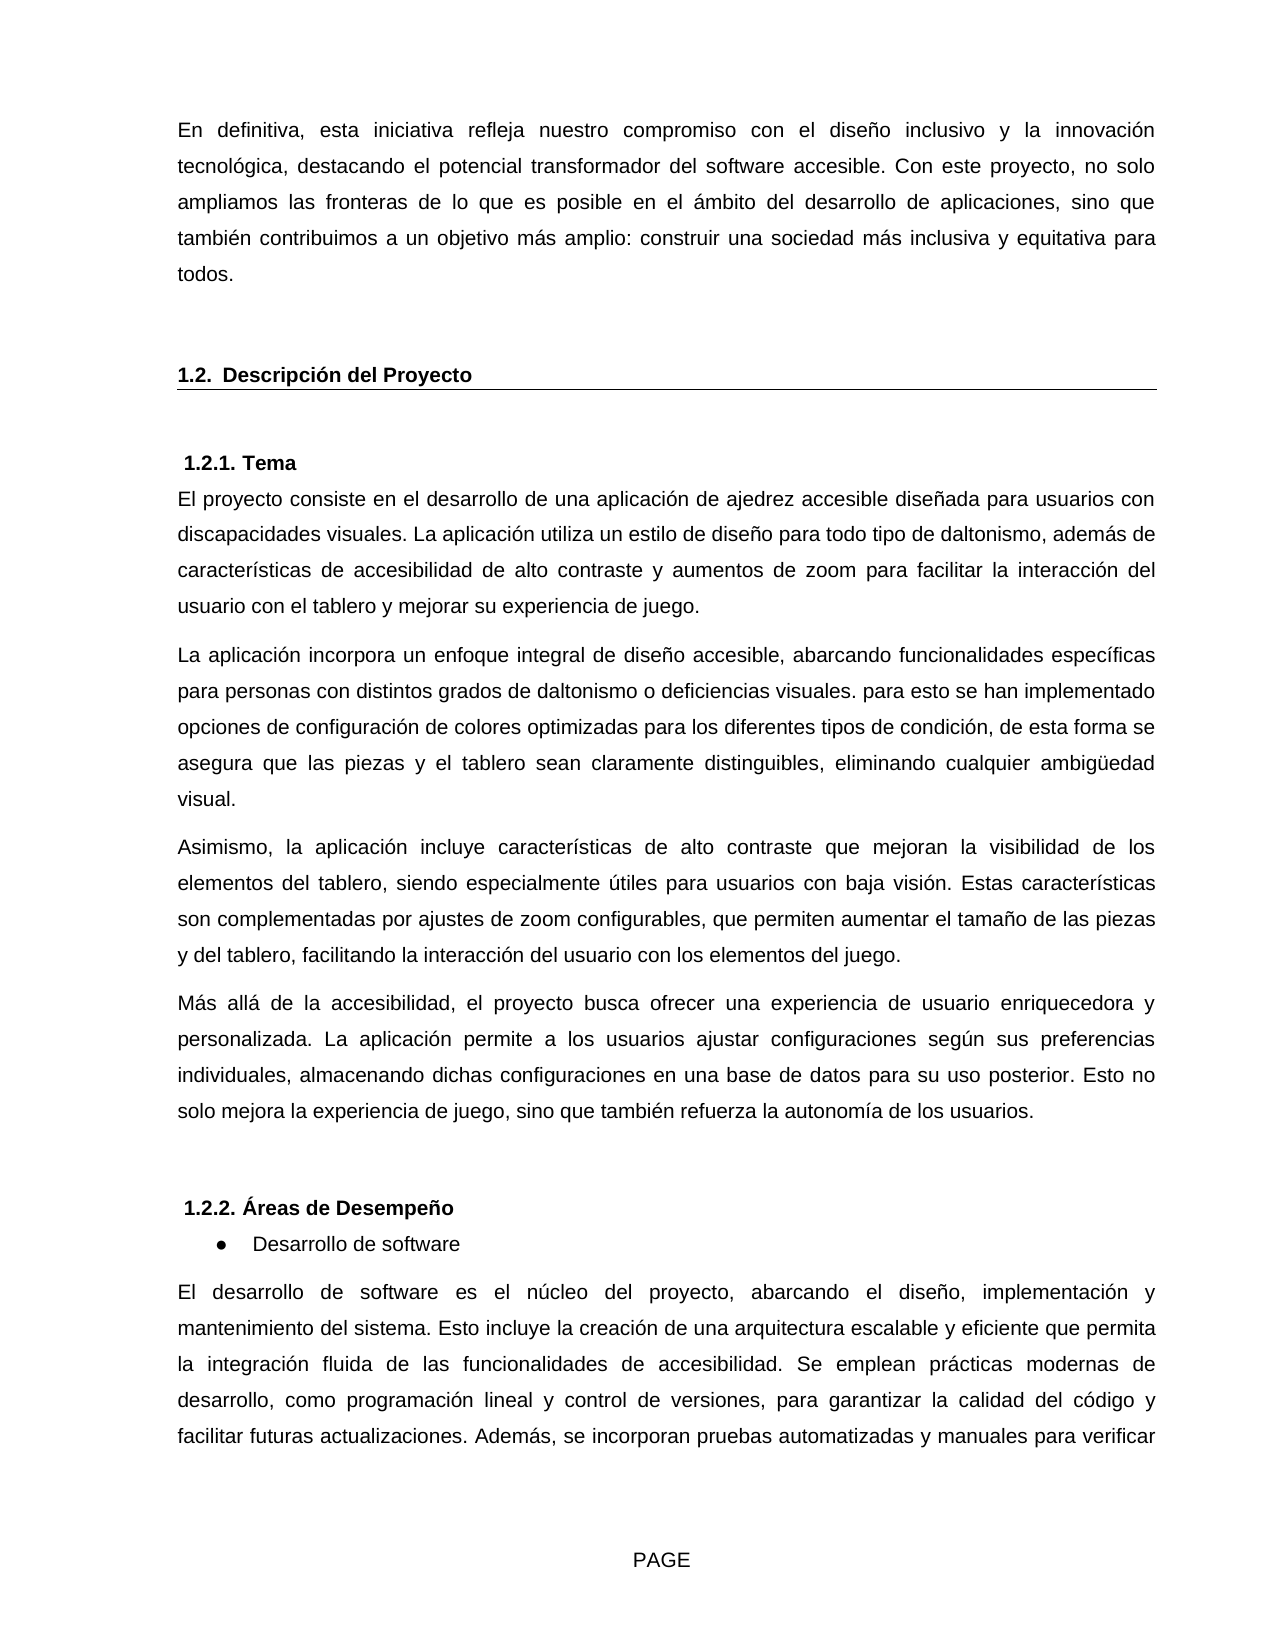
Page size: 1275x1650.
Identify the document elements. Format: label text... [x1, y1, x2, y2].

subtitle Descripción del Proyecto [177, 363, 1157, 389]
subtitle Áreas de Desempeño [184, 1196, 1157, 1220]
text Más allá de la accesibilidad, el proyecto busca ofrecer una experiencia de usuario enriquecedora y personalizada. La aplicación permite a los usuarios ajustar configuraciones según sus preferencias individuales, almacenando dichas configuraciones en una base de datos para su uso posterior. Esto no solo mejora la experiencia de juego, sino que también refuerza la autonomía de los usuarios. [177, 991, 1157, 1123]
text Asimismo, la aplicación incluye características de alto contraste que mejoran la visibilidad de los elementos del tablero, siendo especialmente útiles para usuarios con baja visión. Estas características son complementadas por ajustes de zoom configurables, que permiten aumentar el tamaño de las piezas y del tablero, facilitando la interacción del usuario con los elementos del juego. [177, 835, 1157, 967]
text El proyecto consiste en el desarrollo de una aplicación de ajedrez accesible diseñada para usuarios con discapacidades visuales. La aplicación utiliza un estilo de diseño para todo tipo de daltonismo, además de características de accesibilidad de alto contraste y aumentos de zoom para facilitar la interacción del usuario con el tablero y mejorar su experiencia de juego. [177, 486, 1157, 618]
text En definitiva, esta iniciativa refleja nuestro compromiso con el diseño inclusivo y la innovación tecnológica, destacando el potencial transformador del software accesible. Con este proyecto, no solo ampliamos las fronteras de lo que es posible en el ámbito del desarrollo de aplicaciones, sino que también contribuimos a un objetivo más amplio: construir una sociedad más inclusiva y equitativa para todos. [177, 118, 1157, 286]
list Desarrollo de software [215, 1232, 1157, 1256]
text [177, 1280, 1157, 1448]
text La aplicación incorpora un enfoque integral de diseño accesible, abarcando funcionalidades específicas para personas con distintos grados de daltonismo o deficiencias visuales. para esto se han implementado opciones de configuración de colores optimizadas para los diferentes tipos de condición, de esta forma se asegura que las piezas y el tablero sean claramente distinguibles, eliminando cualquier ambigüedad visual. [177, 643, 1157, 810]
subtitle Tema [184, 450, 1157, 474]
